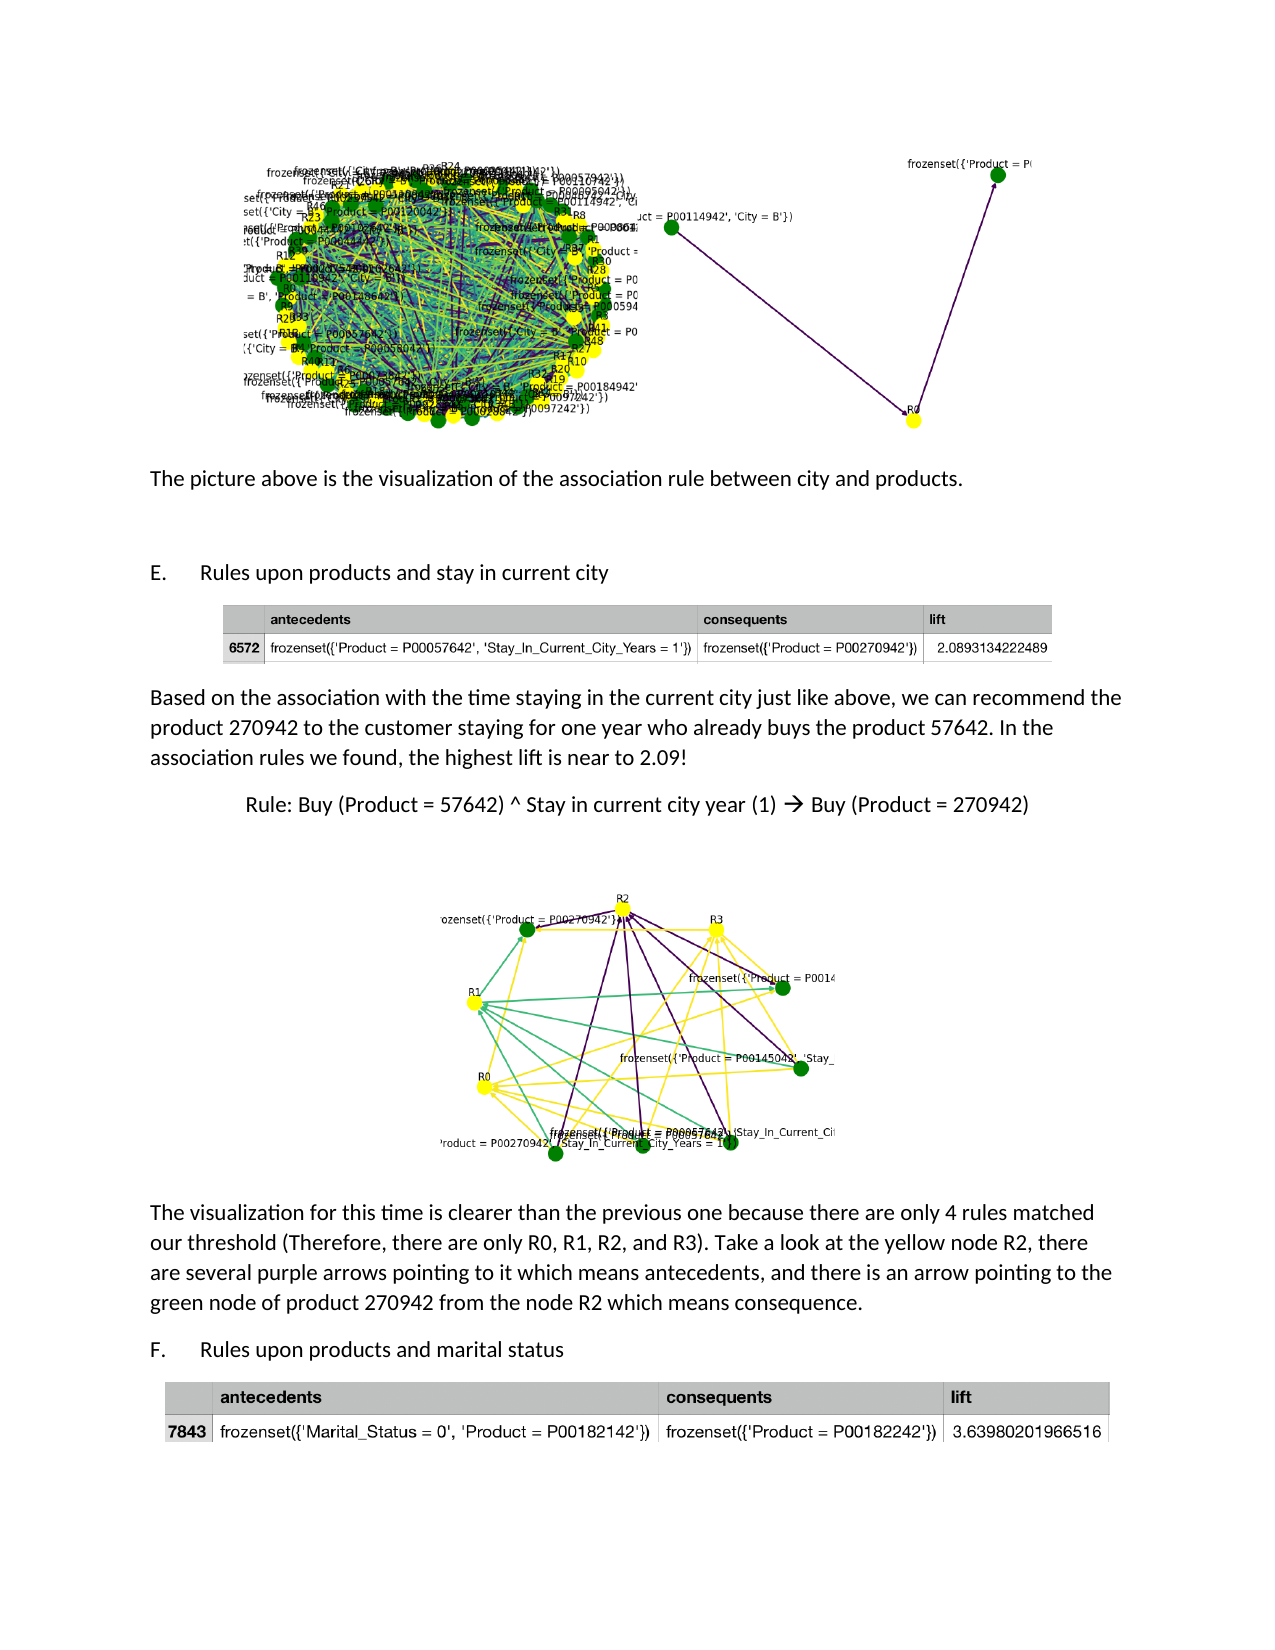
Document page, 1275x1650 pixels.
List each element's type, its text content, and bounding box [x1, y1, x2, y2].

text Based on the association with the time staying in the current city just like above, we can recommend the product 270942 to the customer staying for one year who already buys the product 57642. In the association rules we found, the highest lift is near to 2.09! [150, 683, 1125, 771]
picture [243, 150, 1032, 446]
text Rule: Buy (Product = 57642) ^ Stay in current city year (1) Buy (Product = 270942) [150, 790, 1125, 818]
list Rules upon products and stay in current city [150, 558, 1125, 586]
text The visualization for this time is clearer than the previous one because there are only 4 rules matched our threshold (Therefore, there are only R0, R1, R2, and R3). Take a look at the yellow node R2, there are several purple arrows pointing to it which means antecedents, and there is an arrow pointing to the green node of product 270942 from the node R2 which means consequence. [150, 1198, 1125, 1317]
list Rules upon products and marital status [150, 1335, 1125, 1363]
picture [223, 604, 1052, 664]
picture [440, 883, 835, 1179]
text The picture above is the visualization of the association rule between city and products. [150, 464, 1125, 492]
picture [165, 1382, 1110, 1442]
